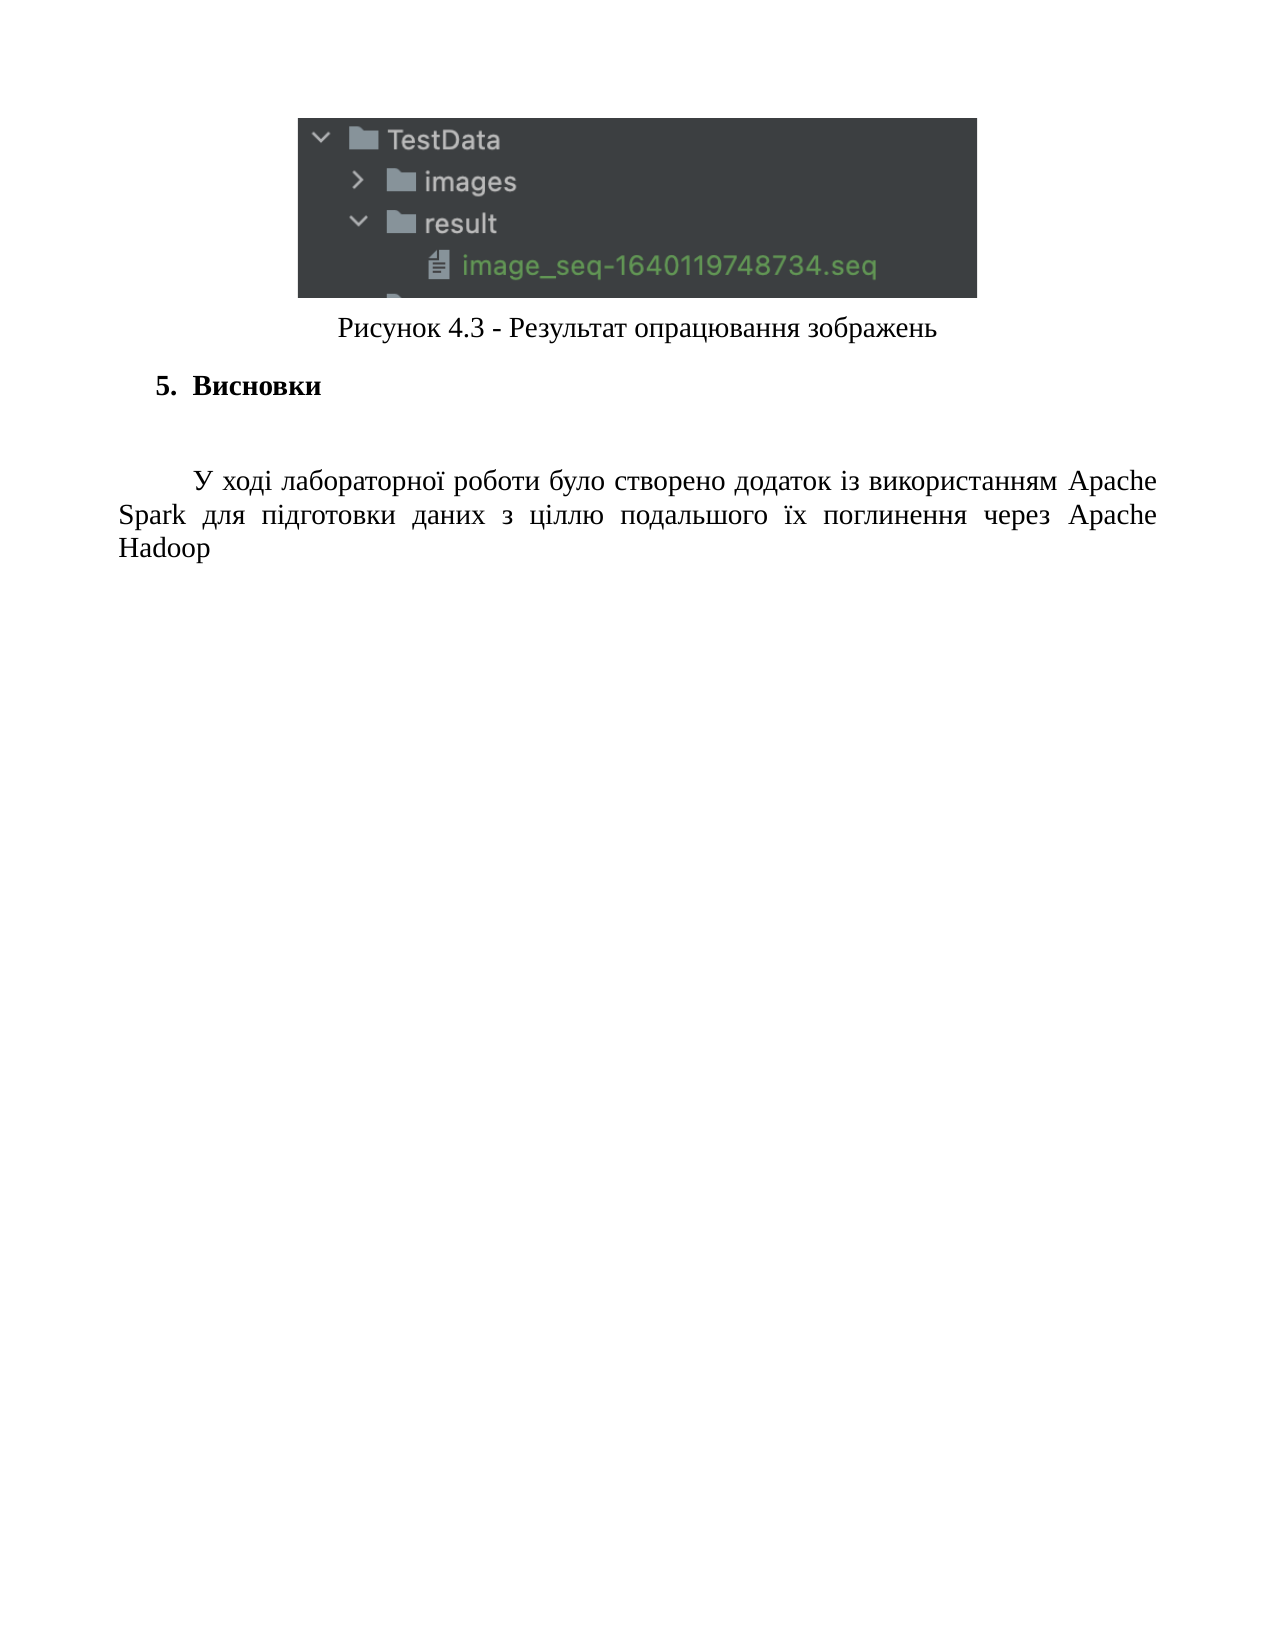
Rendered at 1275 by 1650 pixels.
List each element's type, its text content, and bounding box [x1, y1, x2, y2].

text У ході лабораторної роботи було створено додаток із використанням Apache Spark для підготовки даних з ціллю подальшого їх поглинення через Apache Hadoop [118, 463, 1157, 564]
subtitle Висновки [155, 368, 1157, 402]
picture [297, 118, 978, 298]
text Рисунок 4.3 - Результат опрацювання зображень [118, 310, 1157, 343]
